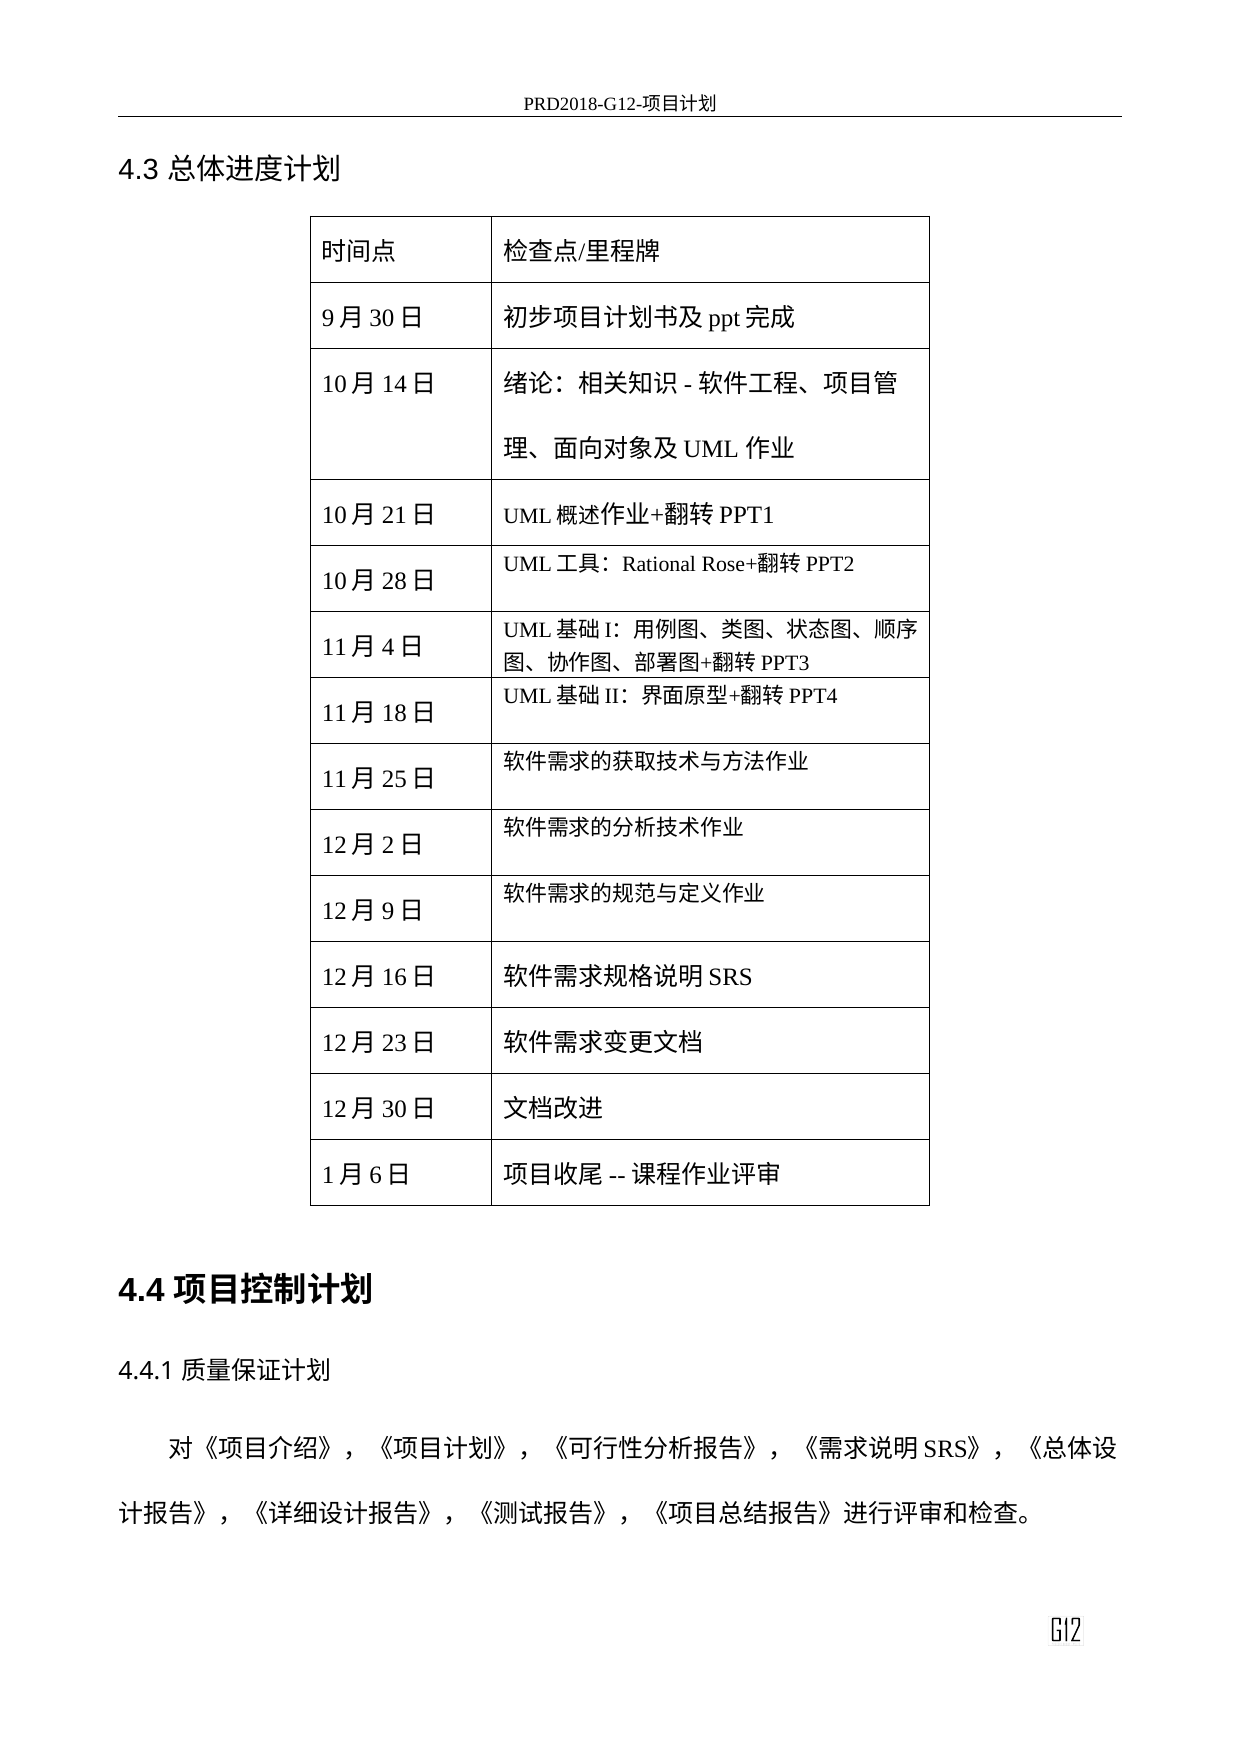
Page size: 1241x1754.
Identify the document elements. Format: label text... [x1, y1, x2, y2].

table_cell UML基础II：界面原型+翻转PPT4 [492, 678, 929, 743]
text 对《项目介绍》，《项目计划》，《可行性分析报告》，《需求说明SRS》，《总体设计报告》，《详细设计报告》，《测试报告》，《项目总结报告》进行评审和检查。 [118, 1414, 1122, 1544]
text 4.4.1 质量保证计划 [118, 1336, 1122, 1401]
table_cell 软件需求的规范与定义作业 [492, 876, 929, 941]
table_cell 11月25日 [311, 744, 491, 809]
table_cell 10月21日 [311, 480, 491, 545]
table_cell 11月18日 [311, 678, 491, 743]
table_cell 软件需求的获取技术与方法作业 [492, 744, 929, 809]
table_cell 12月23日 [311, 1008, 491, 1073]
table_cell UML概述作业+翻转PPT1 [492, 480, 929, 545]
table_cell 11月4日 [311, 612, 491, 677]
table_cell 9月30日 [311, 283, 491, 348]
table_cell 软件需求变更文档 [492, 1008, 929, 1073]
table_cell 初步项目计划书及ppt完成 [492, 283, 929, 348]
table_header 检查点/里程牌 [492, 217, 929, 282]
table_cell 1月6日 [311, 1140, 491, 1205]
table_cell 12月9日 [311, 876, 491, 941]
subtitle 4.4 项目控制计划 [118, 1255, 1122, 1320]
table_cell 项目收尾 -- 课程作业评审 [492, 1140, 929, 1205]
subtitle 4.3 总体进度计划 [118, 134, 1122, 199]
picture [1047, 1613, 1085, 1651]
table_cell 软件需求的分析技术作业 [492, 810, 929, 875]
table_header 时间点 [311, 217, 491, 282]
table_cell 12月30日 [311, 1074, 491, 1139]
table_cell 软件需求规格说明SRS [492, 942, 929, 1007]
table_cell UML基础I：用例图、类图、状态图、顺序图、协作图、部署图+翻转PPT3 [492, 612, 929, 677]
table_cell 文档改进 [492, 1074, 929, 1139]
table_cell UML工具：Rational Rose+翻转PPT2 [492, 546, 929, 611]
table_cell 12月2日 [311, 810, 491, 875]
table_cell 绪论：相关知识 - 软件工程、项目管理、面向对象及UML 作业 [492, 349, 929, 479]
table_cell 10月14日 [311, 349, 491, 479]
table_cell 12月16日 [311, 942, 491, 1007]
table_cell 10月28日 [311, 546, 491, 611]
